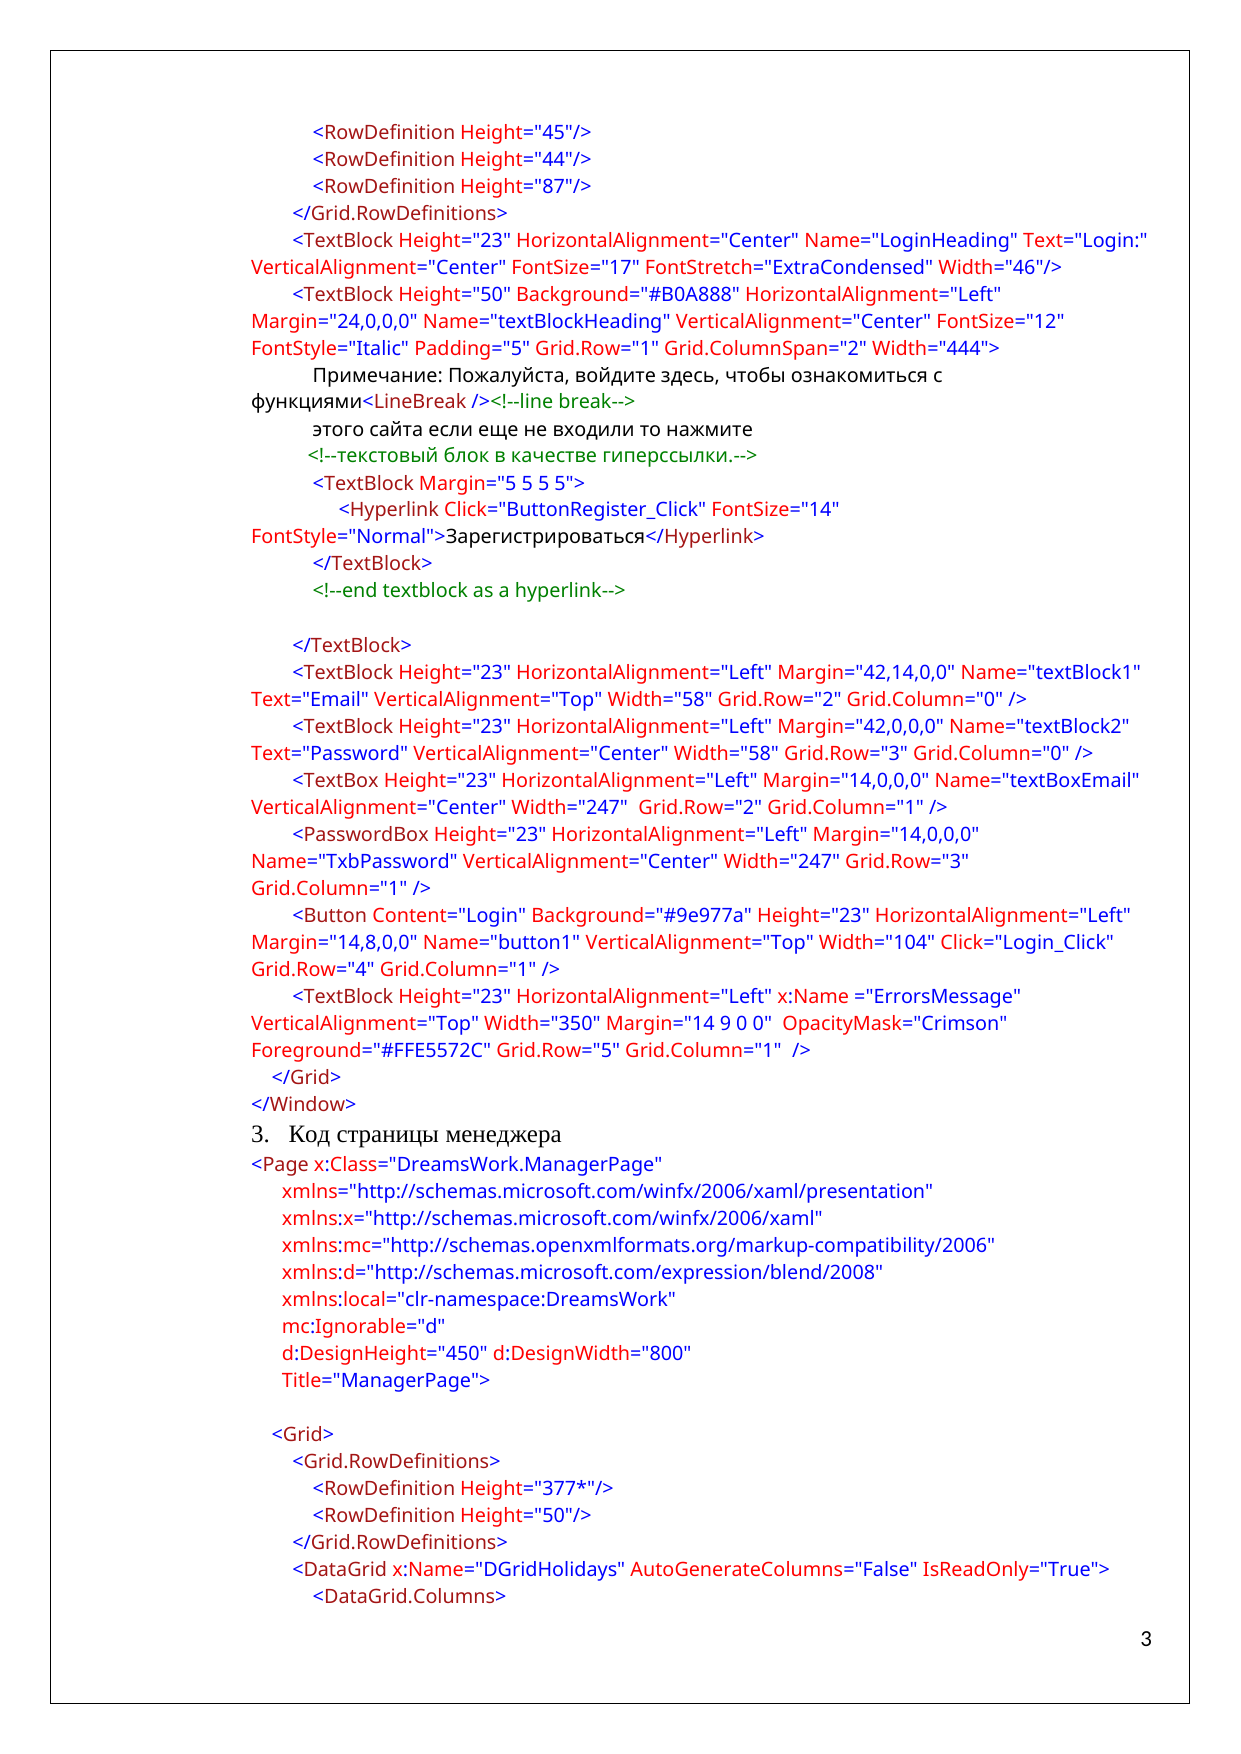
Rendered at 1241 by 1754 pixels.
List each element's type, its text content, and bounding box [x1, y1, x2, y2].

text <PasswordBox Height="23" HorizontalAlignment="Left" Margin="14,0,0,0" Name="TxbPassword" VerticalAlignment="Center" Width="247" Grid.Row="3" Grid.Column="1" /> [251, 821, 1152, 901]
text <RowDefinition Height="45"/> [251, 118, 1152, 145]
text </Grid.RowDefinitions> [251, 1528, 1152, 1555]
text xmlns:mc="http://schemas.openxmlformats.org/markup-compatibility/2006" [251, 1231, 1152, 1258]
text <TextBlock Margin="5 5 5 5"> [251, 469, 1152, 496]
text <Hyperlink Click="ButtonRegister_Click" FontSize="14" FontStyle="Normal">Зарегистрироваться</Hyperlink> [251, 496, 1152, 550]
text <RowDefinition Height="50"/> [251, 1501, 1152, 1528]
text <RowDefinition Height="377*"/> [251, 1474, 1152, 1501]
text <TextBlock Height="23" HorizontalAlignment="Left" x:Name ="ErrorsMessage" VerticalAlignment="Top" Width="350" Margin="14 9 0 0" OpacityMask="Crimson" Foreground="#FFE5572C" Grid.Row="5" Grid.Column="1" /> [251, 982, 1152, 1063]
text <RowDefinition Height="44"/> [251, 145, 1152, 172]
text <!--end textblock as a hyperlink--> [251, 577, 1152, 604]
text <Page x:Class="DreamsWork.ManagerPage" [251, 1150, 1152, 1177]
text <DataGrid.Columns> [251, 1582, 1152, 1609]
text xmlns:x="http://schemas.microsoft.com/winfx/2006/xaml" [251, 1204, 1152, 1231]
text <DataGrid x:Name="DGridHolidays" AutoGenerateColumns="False" IsReadOnly="True"> [251, 1555, 1152, 1582]
text </TextBlock> [251, 632, 1152, 659]
text </TextBlock> [251, 550, 1152, 577]
text <TextBlock Height="23" HorizontalAlignment="Left" Margin="42,0,0,0" Name="textBlock2" Text="Password" VerticalAlignment="Center" Width="58" Grid.Row="3" Grid.Column="0" /> [251, 713, 1152, 767]
text <TextBlock Height="23" HorizontalAlignment="Left" Margin="42,14,0,0" Name="textBlock1" Text="Email" VerticalAlignment="Top" Width="58" Grid.Row="2" Grid.Column="0" /> [251, 659, 1152, 713]
text </Grid.RowDefinitions> [251, 199, 1152, 226]
text Title="ManagerPage"> [251, 1366, 1152, 1393]
text xmlns="http://schemas.microsoft.com/winfx/2006/xaml/presentation" [251, 1177, 1152, 1204]
text mc:Ignorable="d" [251, 1312, 1152, 1339]
text <Button Content="Login" Background="#9e977a" Height="23" HorizontalAlignment="Left" Margin="14,8,0,0" Name="button1" VerticalAlignment="Top" Width="104" Click="Login_Click" Grid.Row="4" Grid.Column="1" /> [251, 901, 1152, 982]
text <Grid> [251, 1420, 1152, 1447]
text </Window> [251, 1090, 1152, 1117]
text xmlns:local="clr-namespace:DreamsWork" [251, 1285, 1152, 1312]
text <TextBlock Height="23" HorizontalAlignment="Center" Name="LoginHeading" Text="Login:" VerticalAlignment="Center" FontSize="17" FontStretch="ExtraCondensed" Width="46"/> [251, 226, 1152, 280]
list Код страницы менеджера [251, 1119, 1152, 1148]
text </Grid> [251, 1063, 1152, 1090]
text <Grid.RowDefinitions> [251, 1447, 1152, 1474]
text этого сайта если еще не входили то нажмите [251, 415, 1152, 442]
text <RowDefinition Height="87"/> [251, 172, 1152, 199]
text Примечание: Пожалуйста, войдите здесь, чтобы ознакомиться с функциями<LineBreak /><!--line break--> [251, 361, 1152, 415]
text <TextBlock Height="50" Background="#B0A888" HorizontalAlignment="Left" Margin="24,0,0,0" Name="textBlockHeading" VerticalAlignment="Center" FontSize="12" FontStyle="Italic" Padding="5" Grid.Row="1" Grid.ColumnSpan="2" Width="444"> [251, 280, 1152, 361]
text d:DesignHeight="450" d:DesignWidth="800" [251, 1339, 1152, 1366]
text <TextBox Height="23" HorizontalAlignment="Left" Margin="14,0,0,0" Name="textBoxEmail" VerticalAlignment="Center" Width="247" Grid.Row="2" Grid.Column="1" /> [251, 767, 1152, 821]
text <!--текстовый блок в качестве гиперссылки.--> [251, 442, 1152, 469]
text xmlns:d="http://schemas.microsoft.com/expression/blend/2008" [251, 1258, 1152, 1285]
